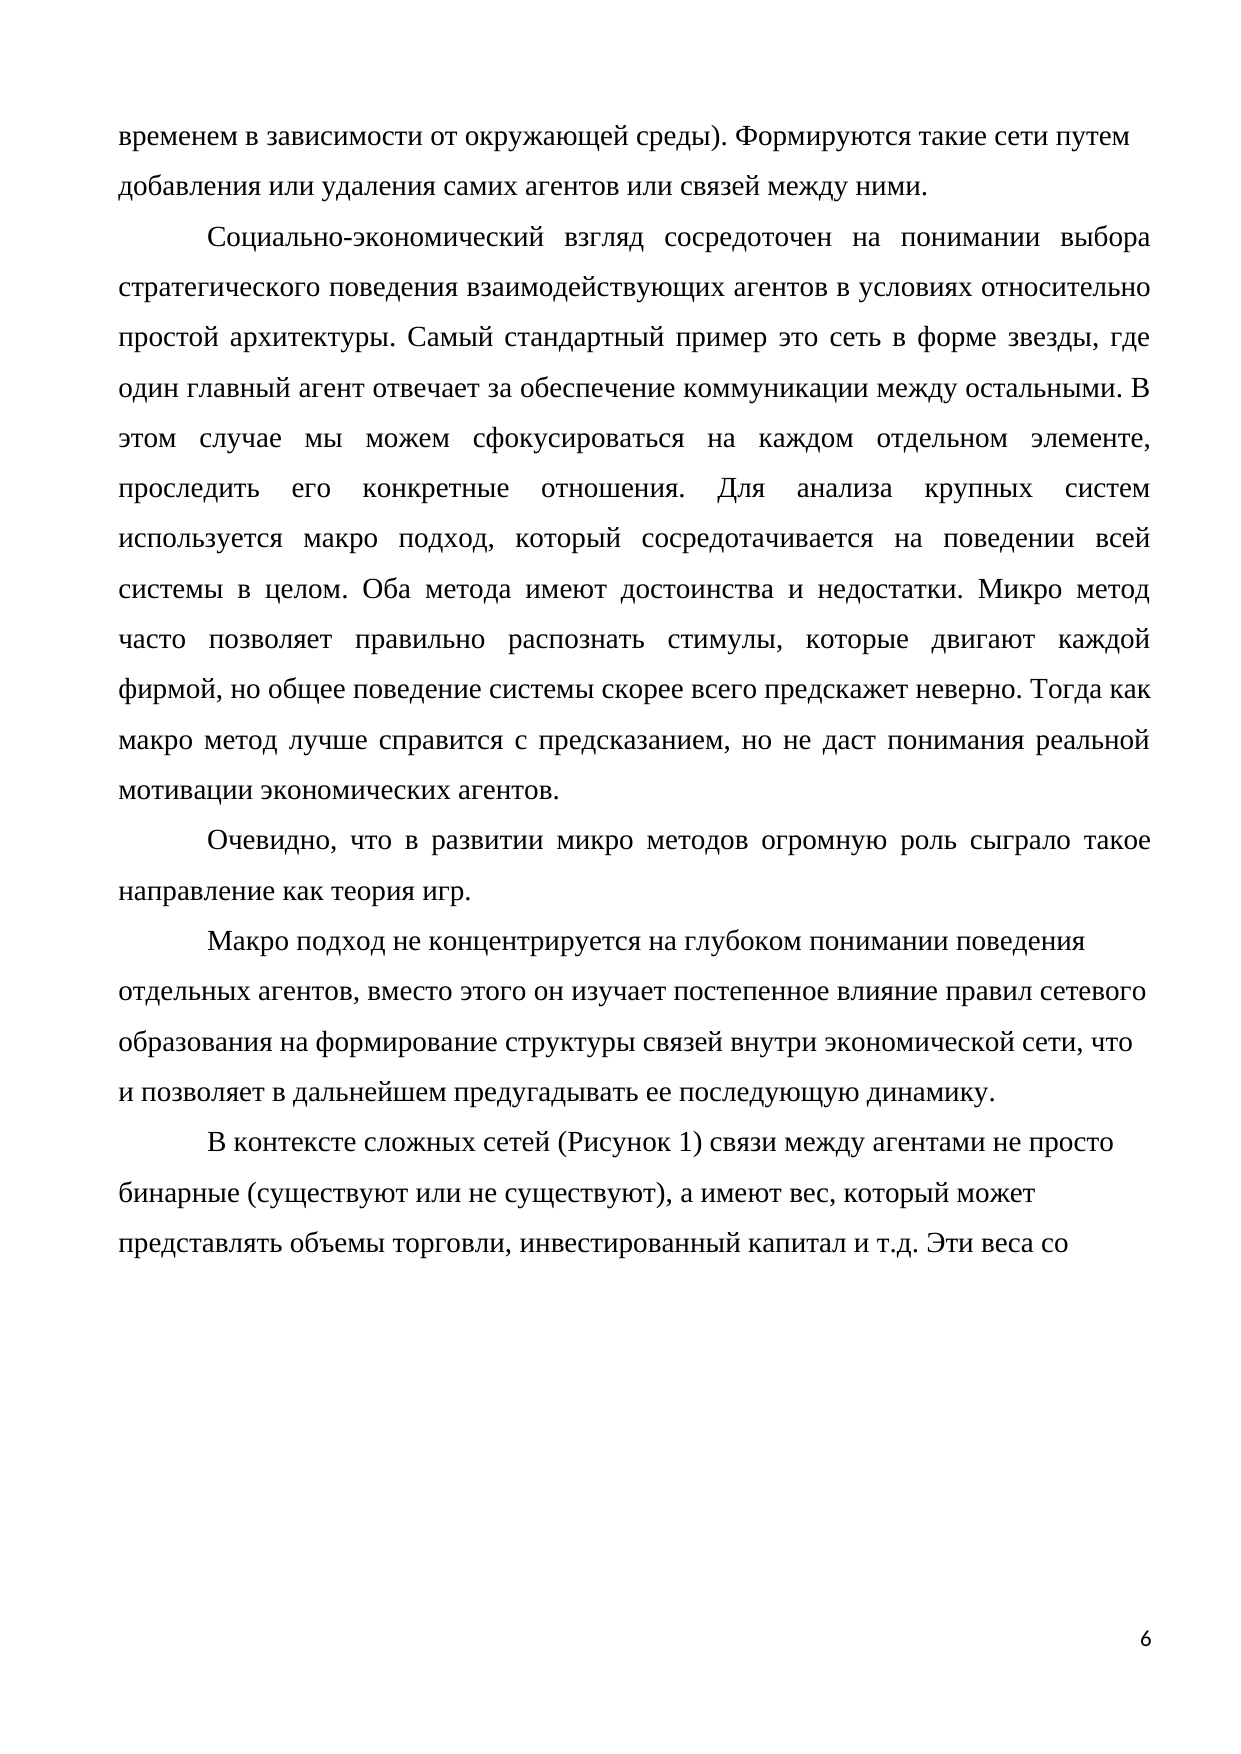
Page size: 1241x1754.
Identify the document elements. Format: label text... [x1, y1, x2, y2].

text Социально-экономический взгляд сосредоточен на понимании выбора стратегического поведения взаимодействующих агентов в условиях относительно простой архитектуры. Самый стандартный пример это сеть в форме звезды, где один главный агент отвечает за обеспечение коммуникации между остальными. В этом случае мы можем сфокусироваться на каждом отдельном элементе, проследить его конкретные отношения. Для анализа крупных систем используется макро подход, который сосредотачивается на поведении всей системы в целом. Оба метода имеют достоинства и недостатки. Микро метод часто позволяет правильно распознать стимулы, которые двигают каждой фирмой, но общее поведение системы скорее всего предскажет неверно. Тогда как макро метод лучше справится с предсказанием, но не даст понимания реальной мотивации экономических агентов. [118, 219, 1152, 806]
text Макро подход не концентрируется на глубоком понимании поведения отдельных агентов, вместо этого он изучает постепенное влияние правил сетевого образования на формирование структуры связей внутри экономической сети, что и позволяет в дальнейшем предугадывать ее последующую динамику. [118, 923, 1152, 1108]
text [118, 1124, 1152, 1258]
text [118, 118, 1152, 202]
text Очевидно, что в развитии микро методов огромную роль сыграло такое направление как теория игр. [118, 822, 1152, 906]
